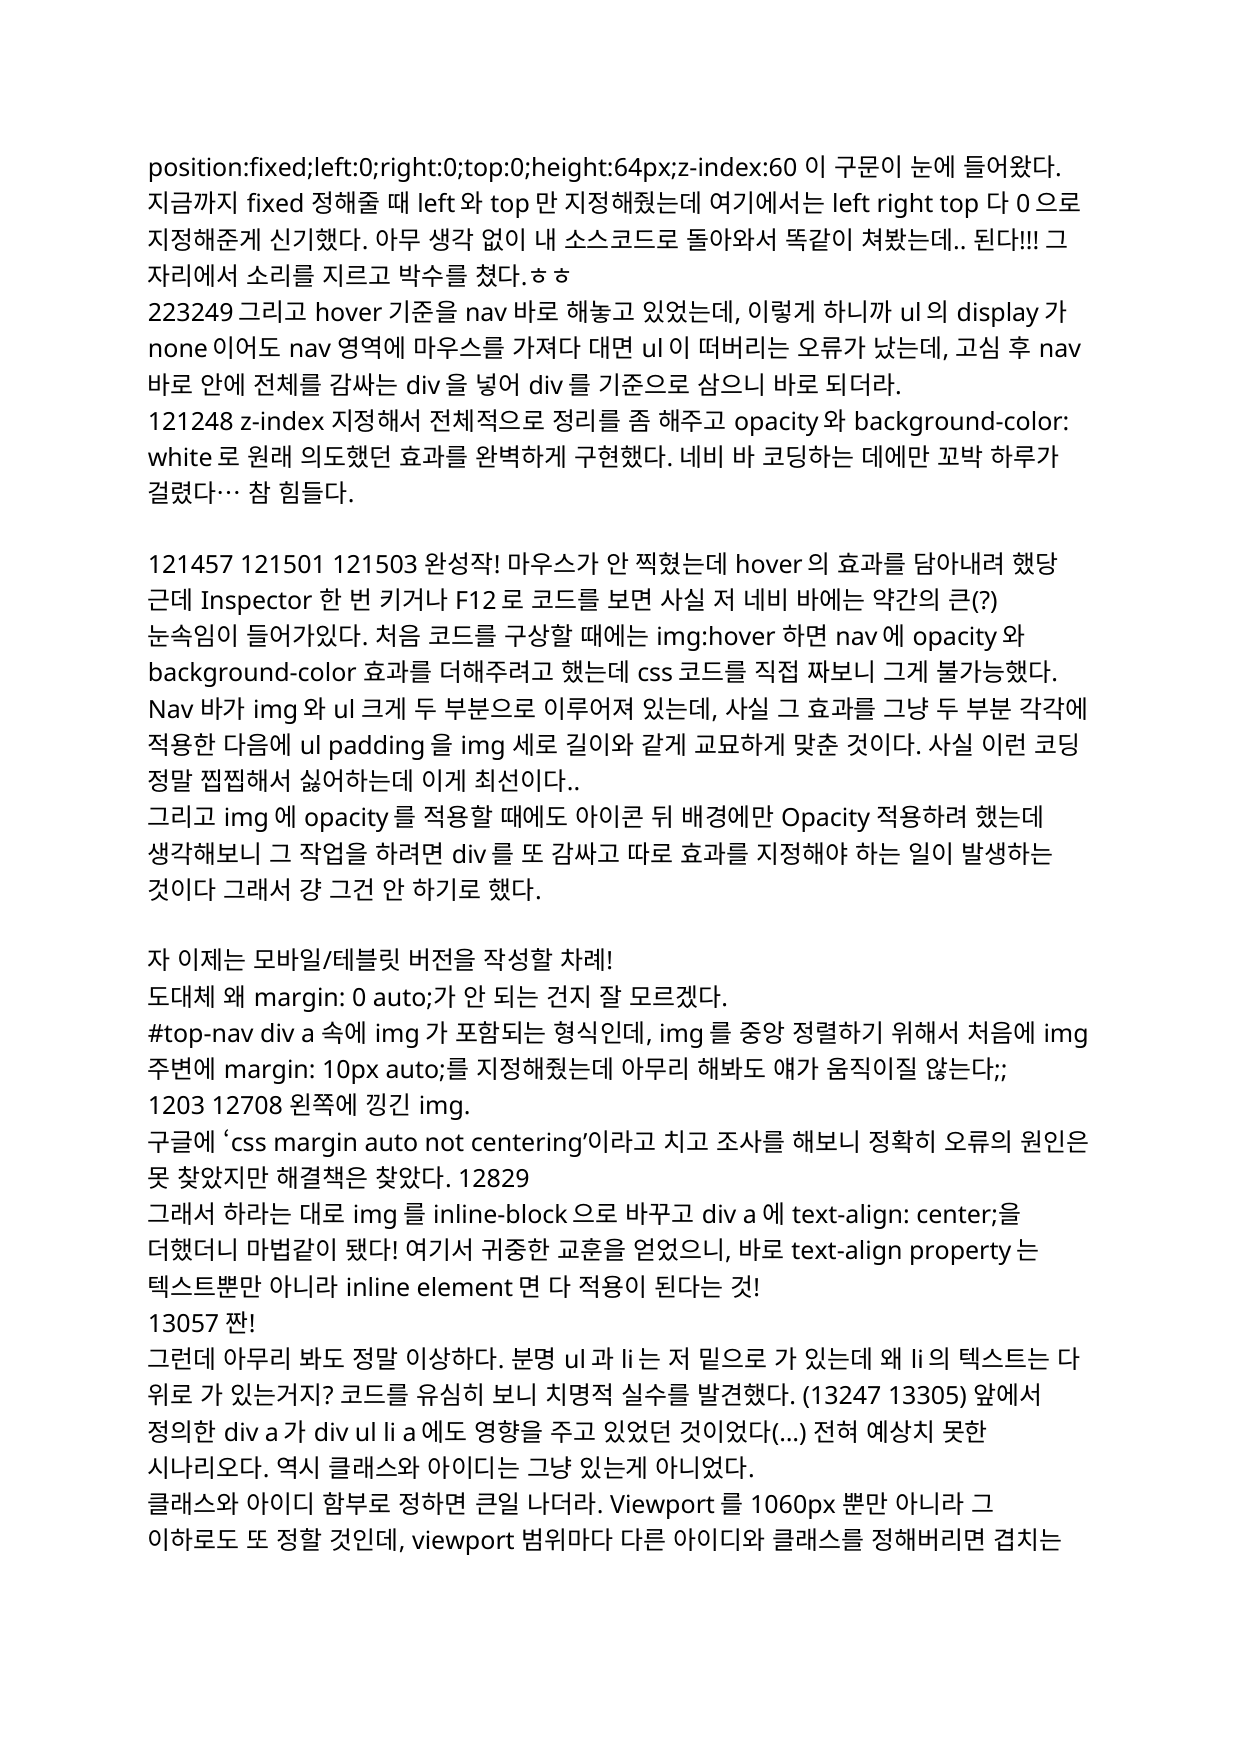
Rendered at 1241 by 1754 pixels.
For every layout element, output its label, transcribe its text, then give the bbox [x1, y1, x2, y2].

text 그리고 img에 opacity를 적용할 때에도 아이콘 뒤 배경에만 Opacity 적용하려 했는데 생각해보니 그 작업을 하려면 div를 또 감싸고 따로 효과를 지정해야 하는 일이 발생하는 것이다 그래서 걍 그건 안 하기로 했다. [148, 798, 1093, 907]
text 223249그리고 hover 기준을 nav 바로 해놓고 있었는데, 이렇게 하니까 ul의 display가 none이어도 nav 영역에 마우스를 가져다 대면 ul이 떠버리는 오류가 났는데, 고심 후 nav 바로 안에 전체를 감싸는 div을 넣어 div를 기준으로 삼으니 바로 되더라. [148, 293, 1093, 401]
text 그런데 아무리 봐도 정말 이상하다. 분명 ul과 li는 저 밑으로 가 있는데 왜 li의 텍스트는 다 위로 가 있는거지? 코드를 유심히 보니 치명적 실수를 발견했다. (13247 13305) 앞에서 정의한 div a가 div ul li a에도 영향을 주고 있었던 것이었다(…) 전혀 예상치 못한 시나리오다. 역시 클래스와 아이디는 그냥 있는게 아니었다. [148, 1339, 1093, 1484]
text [148, 148, 1093, 293]
text 121457 121501 121503 완성작! 마우스가 안 찍혔는데 hover의 효과를 담아내려 했당 [148, 544, 1093, 580]
text #top-nav div a 속에 img가 포함되는 형식인데, img를 중앙 정렬하기 위해서 처음에 img 주변에 margin: 10px auto;를 지정해줬는데 아무리 해봐도 얘가 움직이질 않는다;; [148, 1013, 1093, 1086]
text 그래서 하라는 대로 img를 inline-block으로 바꾸고 div a에 text-align: center;을 더했더니 마법같이 됐다! 여기서 귀중한 교훈을 얻었으니, 바로 text-align property는 텍스트뿐만 아니라 inline element면 다 적용이 된다는 것! [148, 1194, 1093, 1303]
text 구글에 ‘css margin auto not centering’이라고 치고 조사를 해보니 정확히 오류의 원인은 못 찾았지만 해결책은 찾았다. 12829 [148, 1122, 1093, 1194]
text 1203 12708 왼쪽에 낑긴 img. [148, 1086, 1093, 1122]
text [148, 1484, 1093, 1557]
text 자 이제는 모바일/테블릿 버전을 작성할 차례! [148, 941, 1093, 977]
text 121248 z-index 지정해서 전체적으로 정리를 좀 해주고 opacity와 background-color: white로 원래 의도했던 효과를 완벽하게 구현했다. 네비 바 코딩하는 데에만 꼬박 하루가 걸렸다… 참 힘들다. [148, 401, 1093, 510]
text 도대체 왜 margin: 0 auto;가 안 되는 건지 잘 모르겠다. [148, 977, 1093, 1013]
text 13057 짠! [148, 1303, 1093, 1339]
text 근데 Inspector 한 번 키거나 F12로 코드를 보면 사실 저 네비 바에는 약간의 큰(?) 눈속임이 들어가있다. 처음 코드를 구상할 때에는 img:hover 하면 nav에 opacity와 background-color 효과를 더해주려고 했는데 css코드를 직접 짜보니 그게 불가능했다. Nav 바가 img와 ul 크게 두 부분으로 이루어져 있는데, 사실 그 효과를 그냥 두 부분 각각에 적용한 다음에 ul padding을 img 세로 길이와 같게 교묘하게 맞춘 것이다. 사실 이런 코딩 정말 찝찝해서 싫어하는데 이게 최선이다.. [148, 580, 1093, 798]
